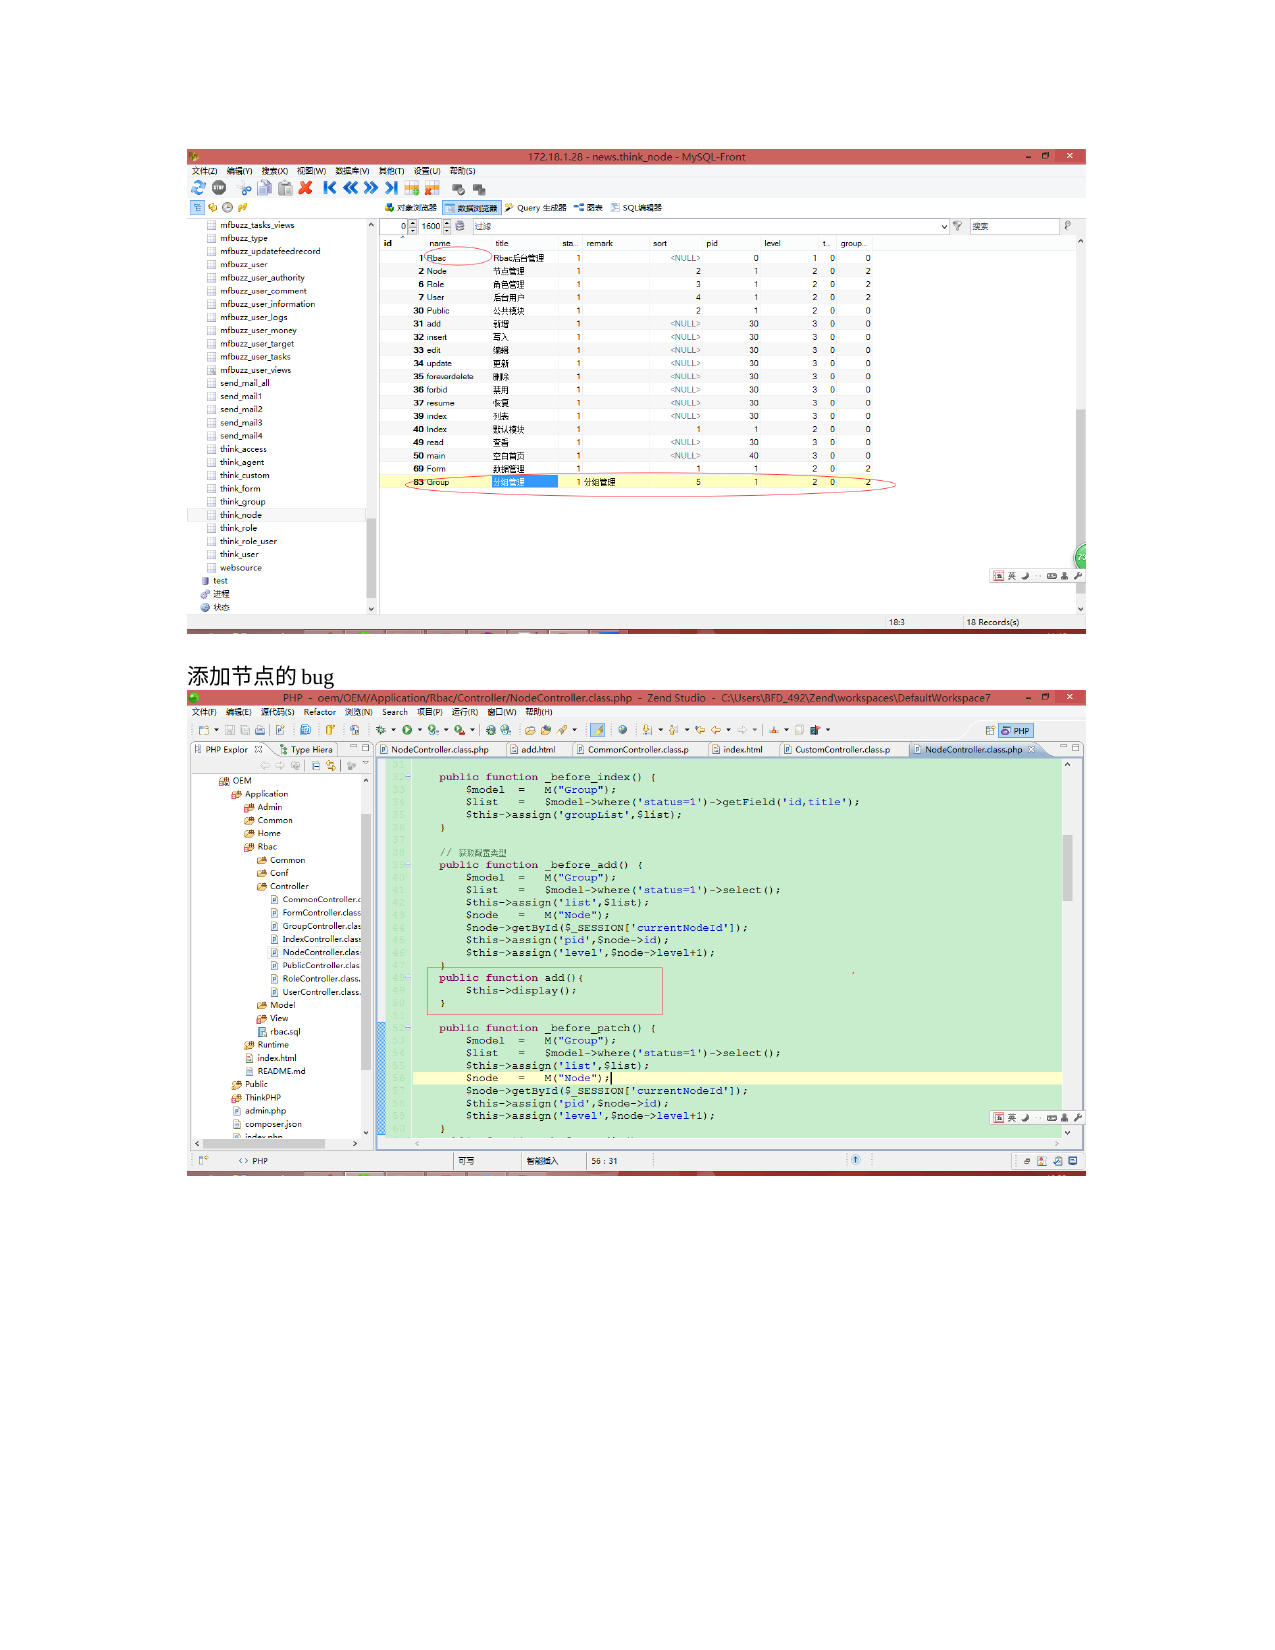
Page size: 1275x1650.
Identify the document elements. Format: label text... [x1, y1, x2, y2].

picture [187, 149, 1086, 634]
text 添加节点的bug [187, 659, 1087, 691]
picture [187, 690, 1086, 1176]
